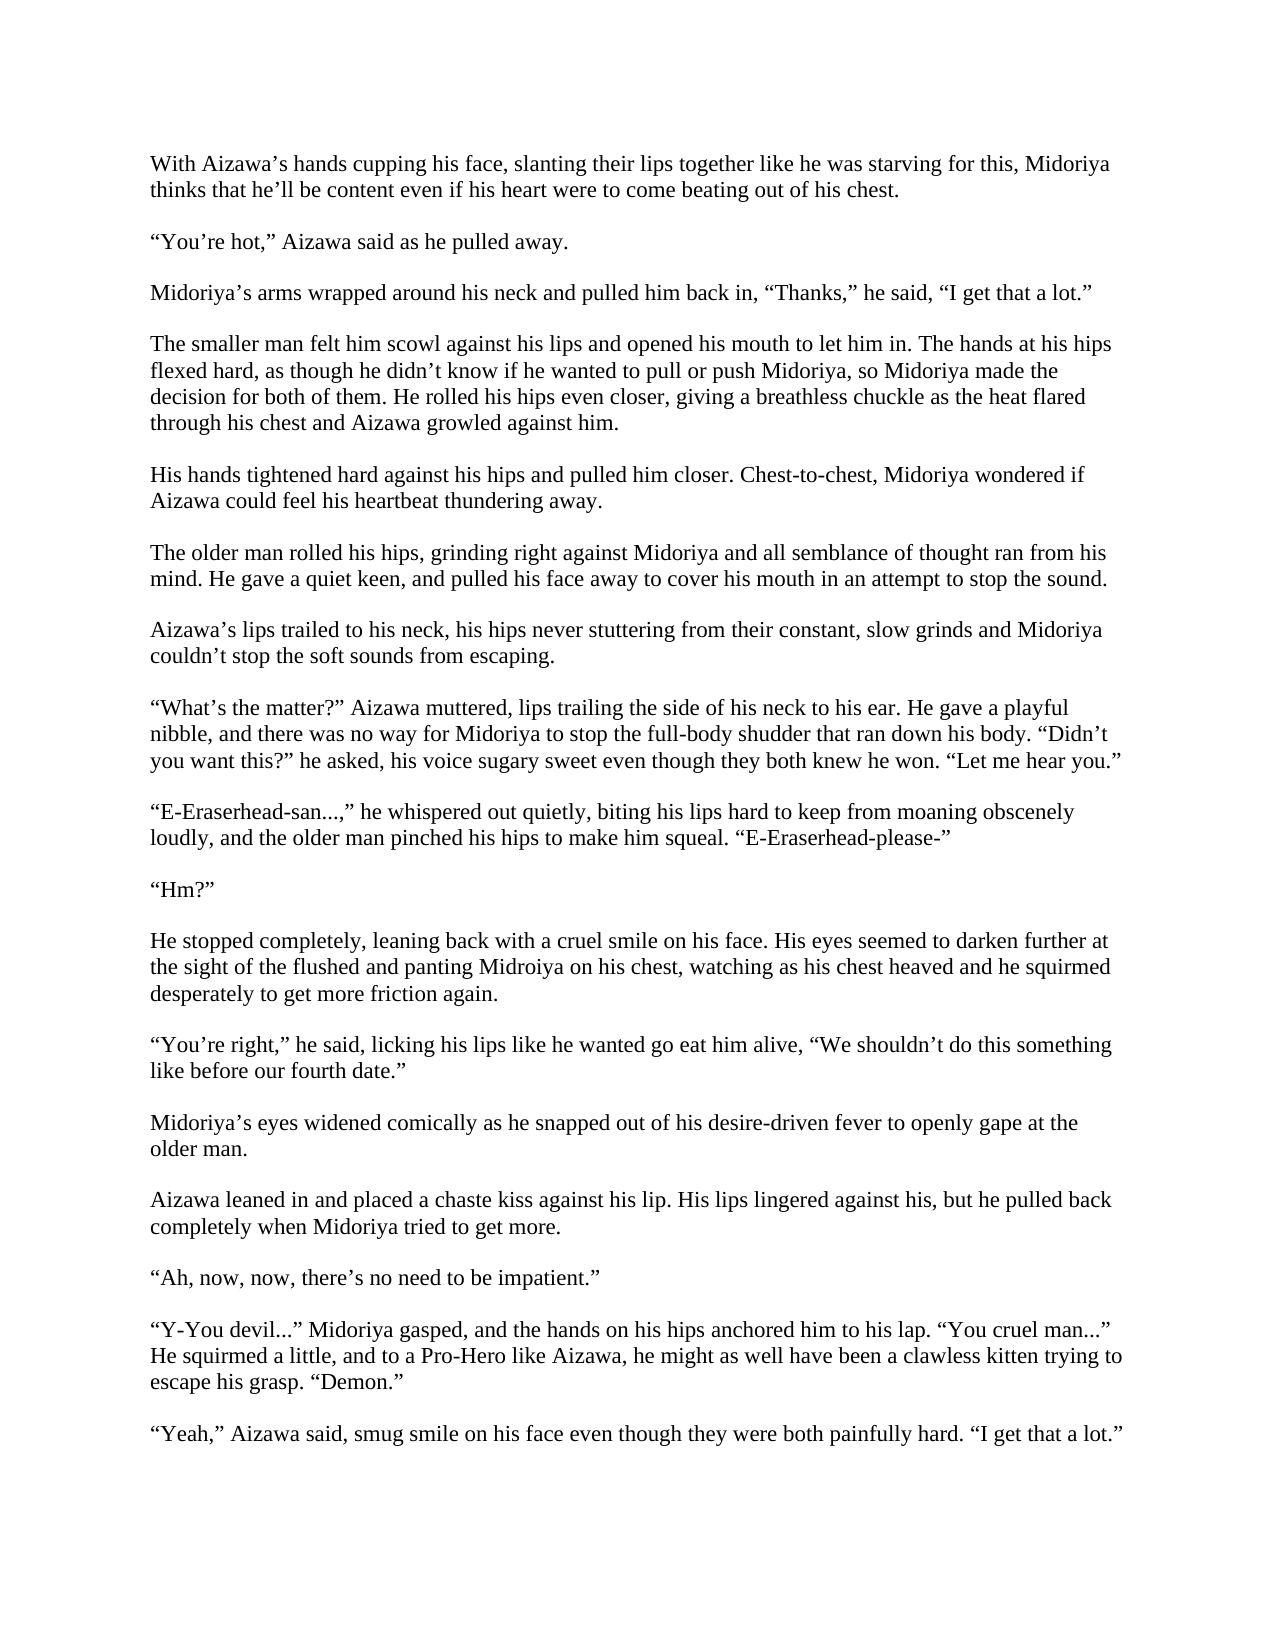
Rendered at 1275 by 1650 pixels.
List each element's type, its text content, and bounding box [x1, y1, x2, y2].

text With Aizawa’s hands cupping his face, slanting their lips together like he was starving for this, Midoriya thinks that he’ll be content even if his heart were to come beating out of his chest. [150, 150, 1125, 203]
text “You’re hot,” Aizawa said as he pulled away. [150, 228, 1125, 254]
text The smaller man felt him scowl against his lips and opened his mouth to let him in. The hands at his hips flexed hard, as though he didn’t know if he wanted to pull or push Midoriya, so Midoriya made the decision for both of them. He rolled his hips even closer, giving a breathless chuckle as the heat flared through his chest and Aizawa growled against him. [150, 330, 1125, 436]
text “What’s the matter?” Aizawa muttered, lips trailing the side of his neck to his ear. He gave a playful nibble, and there was no way for Midoriya to stop the full-body shudder that ran down his body. “Didn’t you want this?” he asked, his voice sugary sweet even though they both knew he won. “Let me hear you.” [150, 694, 1125, 773]
text Aizawa’s lips trailed to his neck, his hips never stuttering from their constant, slow grinds and Midoriya couldn’t stop the soft sounds from escaping. [150, 616, 1125, 669]
text His hands tightened hard against his hips and pulled him closer. Chest-to-chest, Midoriya wondered if Aizawa could feel his heartbeat thundering away. [150, 461, 1125, 513]
text “Y-You devil...” Midoriya gasped, and the hands on his hips anchored him to his lap. “You cruel man...” He squirmed a little, and to a Pro-Hero like Aizawa, he might as well have been a clawless kitten trying to escape his grasp. “Demon.” [150, 1316, 1125, 1395]
text Midoriya’s eyes widened comically as he snapped out of his desire-driven fever to openly gape at the older man. [150, 1109, 1125, 1162]
text He stopped completely, leaning back with a cruel smile on his face. His eyes seemed to darken further at the sight of the flushed and panting Midroiya on his chest, watching as his chest heaved and he squirmed desperately to get more friction again. [150, 927, 1125, 1006]
text “Yeah,” Aizawa said, smug smile on his face even though they were both painfully hard. “I get that a lot.” [150, 1420, 1125, 1446]
text Midoriya’s arms wrapped around his neck and pulled him back in, “Thanks,” he said, “I get that a lot.” [150, 279, 1125, 305]
text Aizawa leaned in and placed a chaste kiss against his lip. His lips lingered against his, but he pulled back completely when Midoriya tried to get more. [150, 1187, 1125, 1239]
text “Hm?” [150, 876, 1125, 902]
text “Ah, now, now, there’s no need to be impatient.” [150, 1264, 1125, 1291]
text “You’re right,” he said, licking his lips like he wanted go eat him alive, “We shouldn’t do this something like before our fourth date.” [150, 1031, 1125, 1084]
text “E-Eraserhead-san...,” he whispered out quietly, biting his lips hard to keep from moaning obscenely loudly, and the older man pinched his hips to make him squeal. “E-Eraserhead-please-” [150, 798, 1125, 851]
text The older man rolled his hips, grinding right against Midoriya and all semblance of thought ran from his mind. He gave a quiet keen, and pulled his face away to cover his mouth in an attempt to stop the sound. [150, 538, 1125, 591]
